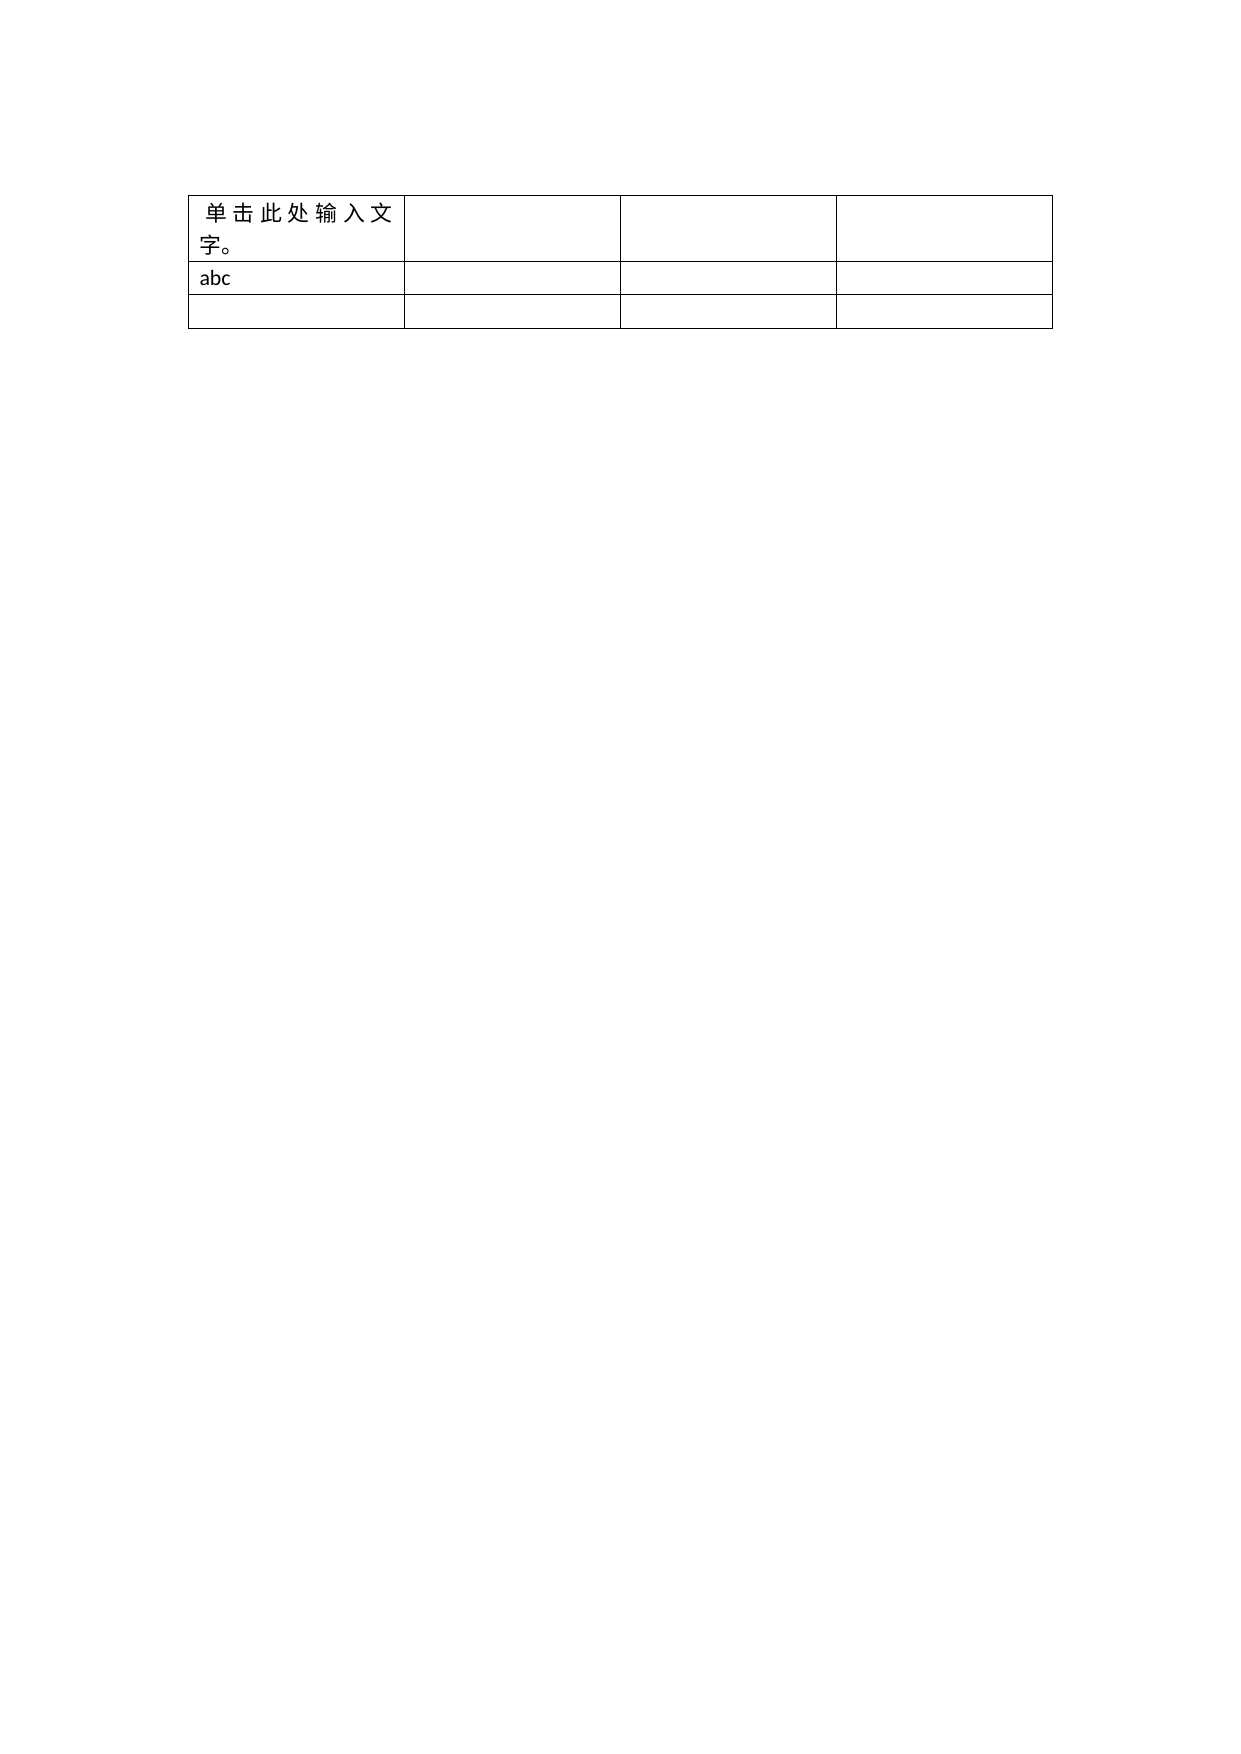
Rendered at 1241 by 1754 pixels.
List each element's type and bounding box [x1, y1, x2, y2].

table_header [837, 196, 1052, 261]
table_cell [837, 262, 1052, 294]
table_cell [621, 295, 836, 328]
table_cell [405, 262, 620, 294]
table_header [405, 196, 620, 261]
table_header [621, 196, 836, 261]
table_cell [189, 262, 404, 294]
table_cell [189, 295, 404, 328]
table_cell [837, 295, 1052, 328]
table_cell [405, 295, 620, 328]
table_cell [621, 262, 836, 294]
